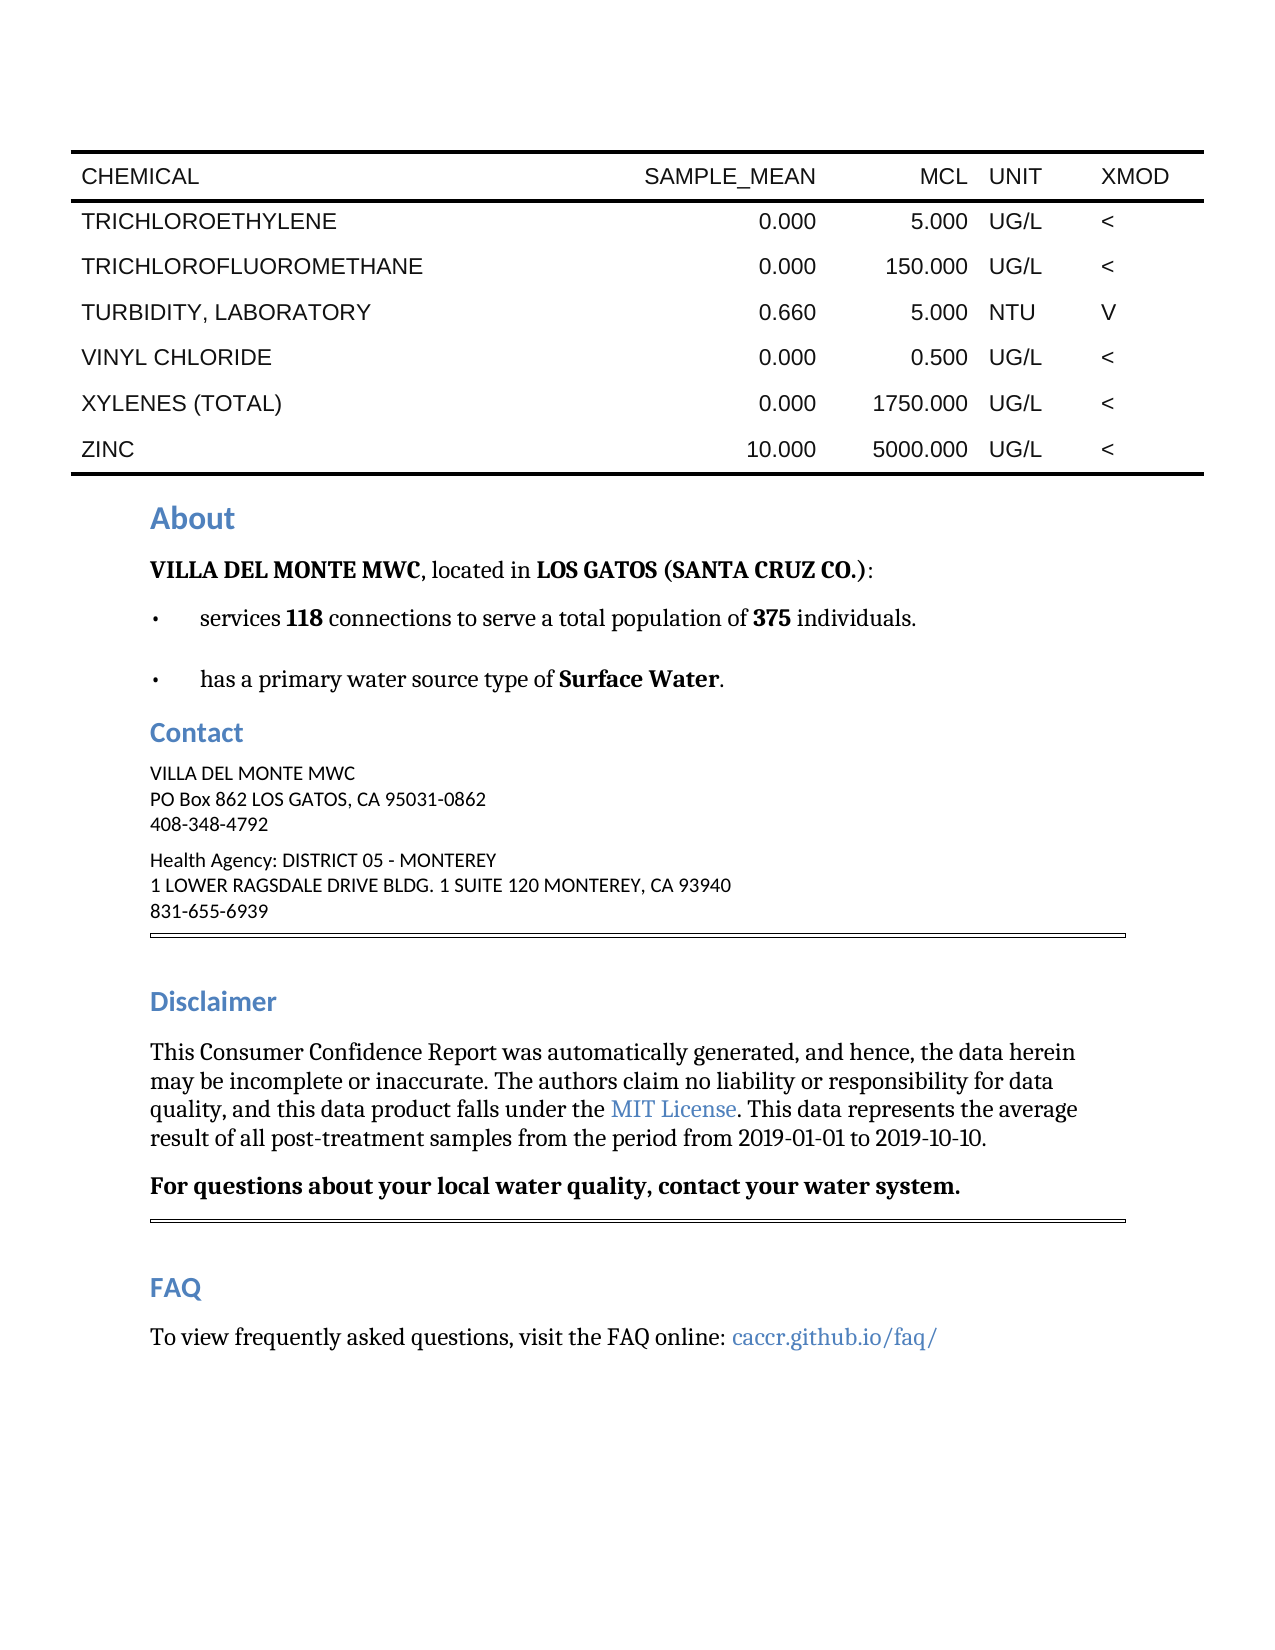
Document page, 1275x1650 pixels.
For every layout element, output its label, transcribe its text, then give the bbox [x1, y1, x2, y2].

table_header SAMPLE_MEAN [614, 154, 826, 198]
subtitle About [150, 497, 1125, 537]
table_cell 10.000 [614, 427, 826, 472]
table_cell TRICHLOROETHYLENE [71, 203, 614, 244]
table_header UNIT [978, 154, 1090, 198]
text For questions about your local water quality, contact your water system. [150, 1172, 1125, 1200]
table_cell ZINC [71, 427, 614, 472]
table_cell 0.000 [614, 244, 826, 289]
table_cell TRICHLOROFLUOROMETHANE [71, 244, 614, 289]
table_cell 5.000 [826, 289, 978, 335]
table_cell 0.000 [614, 203, 826, 244]
text This Consumer Confidence Report was automatically generated, and hence, the data herein may be incomplete or inaccurate. The authors claim no liability or responsibility for data quality, and this data product falls under the MIT License. This data represents the average result of all post-treatment samples from the period from 2019-01-01 to 2019-10-10. [150, 1038, 1125, 1153]
table_cell < [1090, 203, 1204, 244]
table_cell 0.660 [614, 289, 826, 335]
text VILLA DEL MONTE MWC PO Box 862 LOS GATOS, CA 95031-0862 408-348-4792 [150, 761, 1125, 837]
table_cell UG/L [978, 427, 1090, 472]
table_cell < [1090, 380, 1204, 427]
table_header XMOD [1090, 154, 1204, 198]
subtitle FAQ [150, 1269, 1125, 1304]
table_cell 1750.000 [826, 380, 978, 427]
table_cell NTU [978, 289, 1090, 335]
table_cell UG/L [978, 335, 1090, 380]
table_cell UG/L [978, 203, 1090, 244]
table_cell 0.500 [826, 335, 978, 380]
list services 118 connections to serve a total population of 375 individuals. [150, 604, 1125, 661]
table_cell 0.000 [614, 335, 826, 380]
table_cell < [1090, 244, 1204, 289]
table_cell TURBIDITY, LABORATORY [71, 289, 614, 335]
table_cell 0.000 [614, 380, 826, 427]
table_header MCL [826, 154, 978, 198]
table_cell XYLENES (TOTAL) [71, 380, 614, 427]
subtitle Disclaimer [150, 983, 1125, 1019]
table_cell UG/L [978, 244, 1090, 289]
table_cell < [1090, 335, 1204, 380]
table_cell UG/L [978, 380, 1090, 427]
table_cell V [1090, 289, 1204, 335]
table_header CHEMICAL [71, 154, 614, 198]
text Health Agency: DISTRICT 05 - MONTEREY 1 LOWER RAGSDALE DRIVE BLDG. 1 SUITE 120 MONTEREY, CA 93940 831-655-6939 [150, 847, 1125, 923]
table_cell VINYL CHLORIDE [71, 335, 614, 380]
list has a primary water source type of Surface Water. [150, 665, 1125, 694]
table_cell 5.000 [826, 203, 978, 244]
text VILLA DEL MONTE MWC, located in LOS GATOS (SANTA CRUZ CO.): [150, 556, 1125, 585]
subtitle Contact [150, 714, 1125, 750]
table_cell 5000.000 [826, 427, 978, 472]
text To view frequently asked questions, visit the FAQ online: caccr.github.io/faq/ [150, 1323, 1125, 1352]
table_cell 150.000 [826, 244, 978, 289]
table_cell < [1090, 427, 1204, 472]
